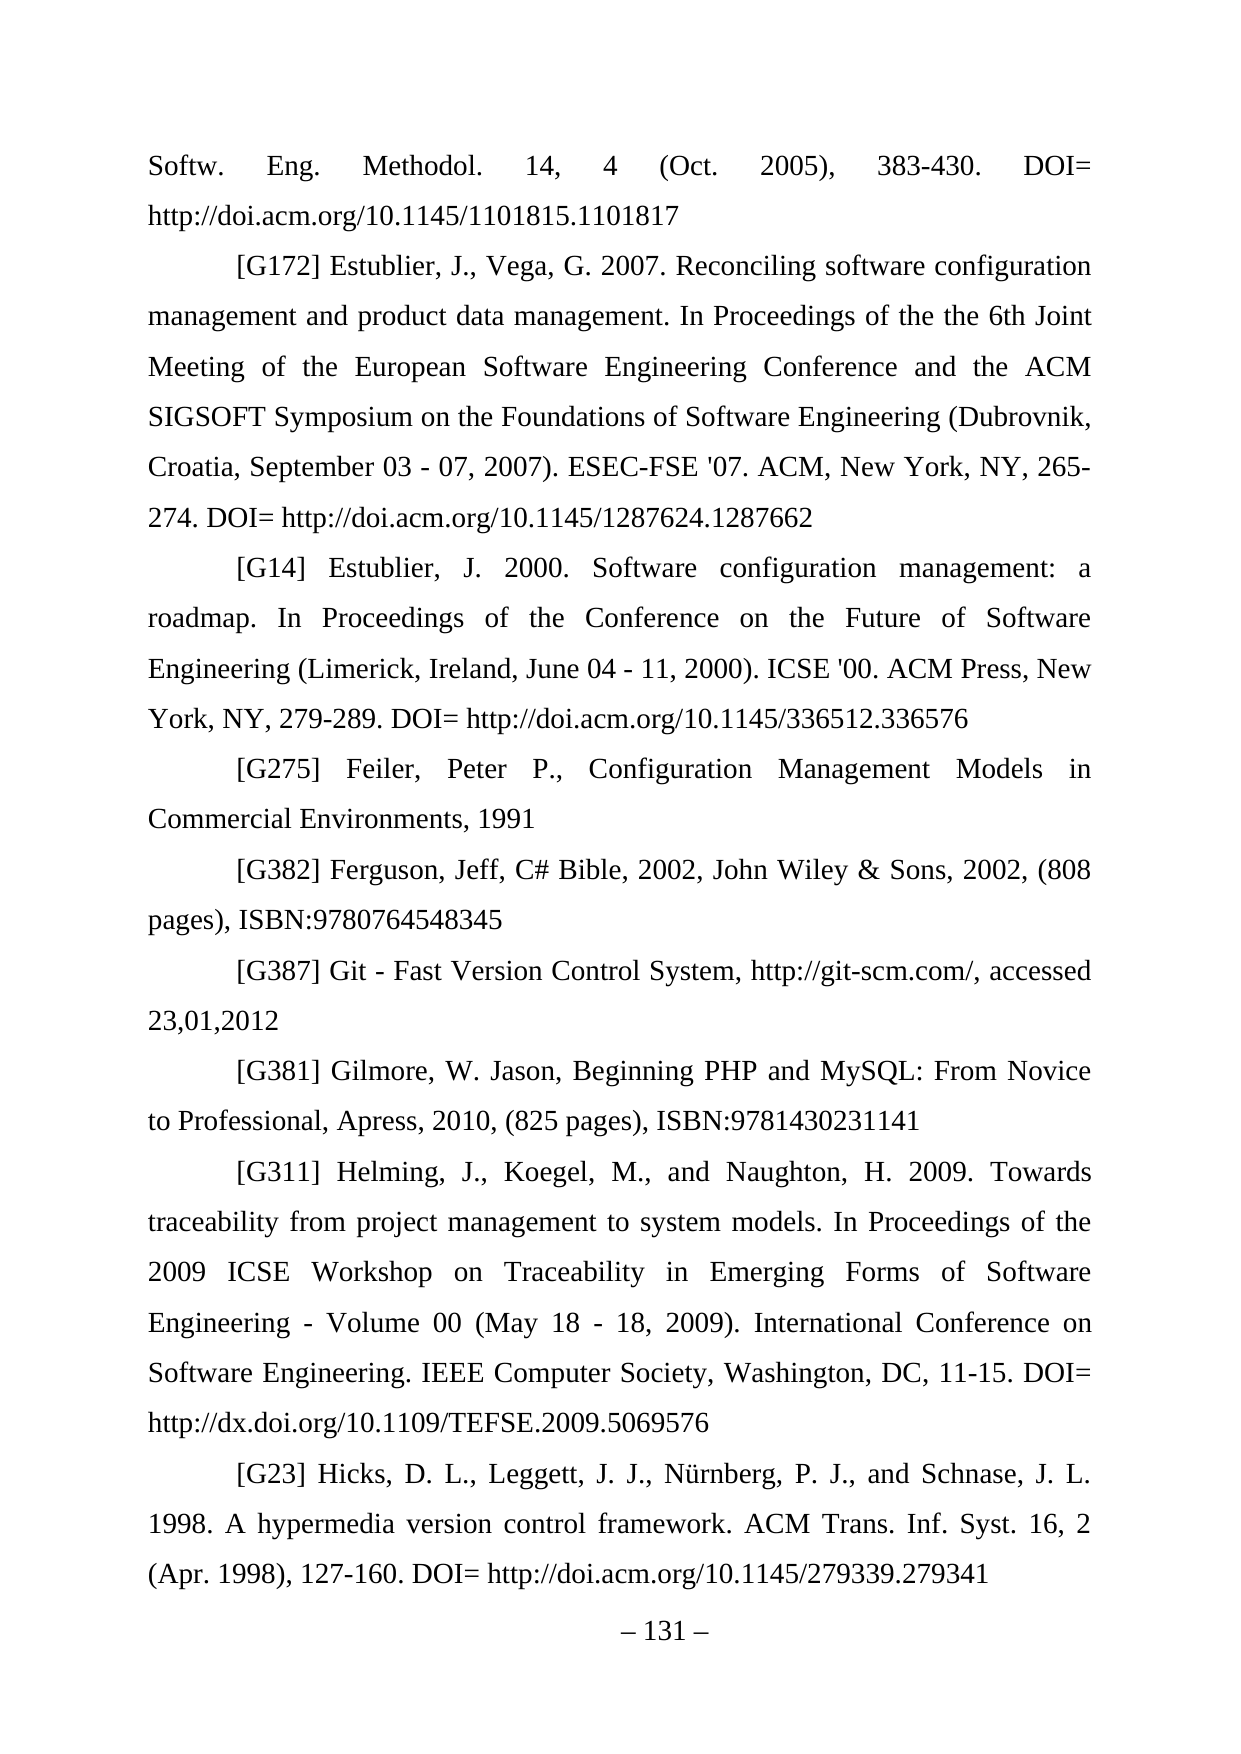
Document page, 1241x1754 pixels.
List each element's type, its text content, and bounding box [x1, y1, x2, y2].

text [G14] Estublier, J. 2000. Software configuration management: a roadmap. In Proceedings of the Conference on the Future of Software Engineering (Limerick, Ireland, June 04 - 11, 2000). ICSE '00. ACM Press, New York, NY, 279-289. DOI= http://doi.acm.org/10.1145/336512.336576 [148, 550, 1093, 734]
text [G23] Hicks, D. L., Leggett, J. J., Nürnberg, P. J., and Schnase, J. L. 1998. A hypermedia version control framework. ACM Trans. Inf. Syst. 16, 2 (Apr. 1998), 127-160. DOI= http://doi.acm.org/10.1145/279339.279341 [148, 1456, 1093, 1590]
text [G275] Feiler, Peter P., Configuration Management Models in Commercial Environments, 1991 [148, 751, 1093, 835]
text [G381] Gilmore, W. Jason, Beginning PHP and MySQL: From Novice to Professional, Apress, 2010, (825 pages), ISBN:9781430231141 [148, 1053, 1093, 1137]
text [G172] Estublier, J., Vega, G. 2007. Reconciling software configuration management and product data management. In Proceedings of the the 6th Joint Meeting of the European Software Engineering Conference and the ACM SIGSOFT Symposium on the Foundations of Software Engineering (Dubrovnik, Croatia, September 03 - 07, 2007). ESEC-FSE '07. ACM, New York, NY, 265-274. DOI= http://doi.acm.org/10.1145/1287624.1287662 [148, 248, 1093, 533]
text [G311] Helming, J., Koegel, M., and Naughton, H. 2009. Towards traceability from project management to system models. In Proceedings of the 2009 ICSE Workshop on Traceability in Emerging Forms of Software Engineering - Volume 00 (May 18 - 18, 2009). International Conference on Software Engineering. IEEE Computer Society, Washington, DC, 11-15. DOI= http://dx.doi.org/10.1109/TEFSE.2009.5069576 [148, 1154, 1093, 1439]
text [G387] Git - Fast Version Control System, http://git-scm.com/, accessed 23,01,2012 [148, 953, 1093, 1036]
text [148, 148, 1093, 231]
text [G382] Ferguson, Jeff, C# Bible, 2002, John Wiley & Sons, 2002, (808 pages), ISBN:9780764548345 [148, 852, 1093, 936]
